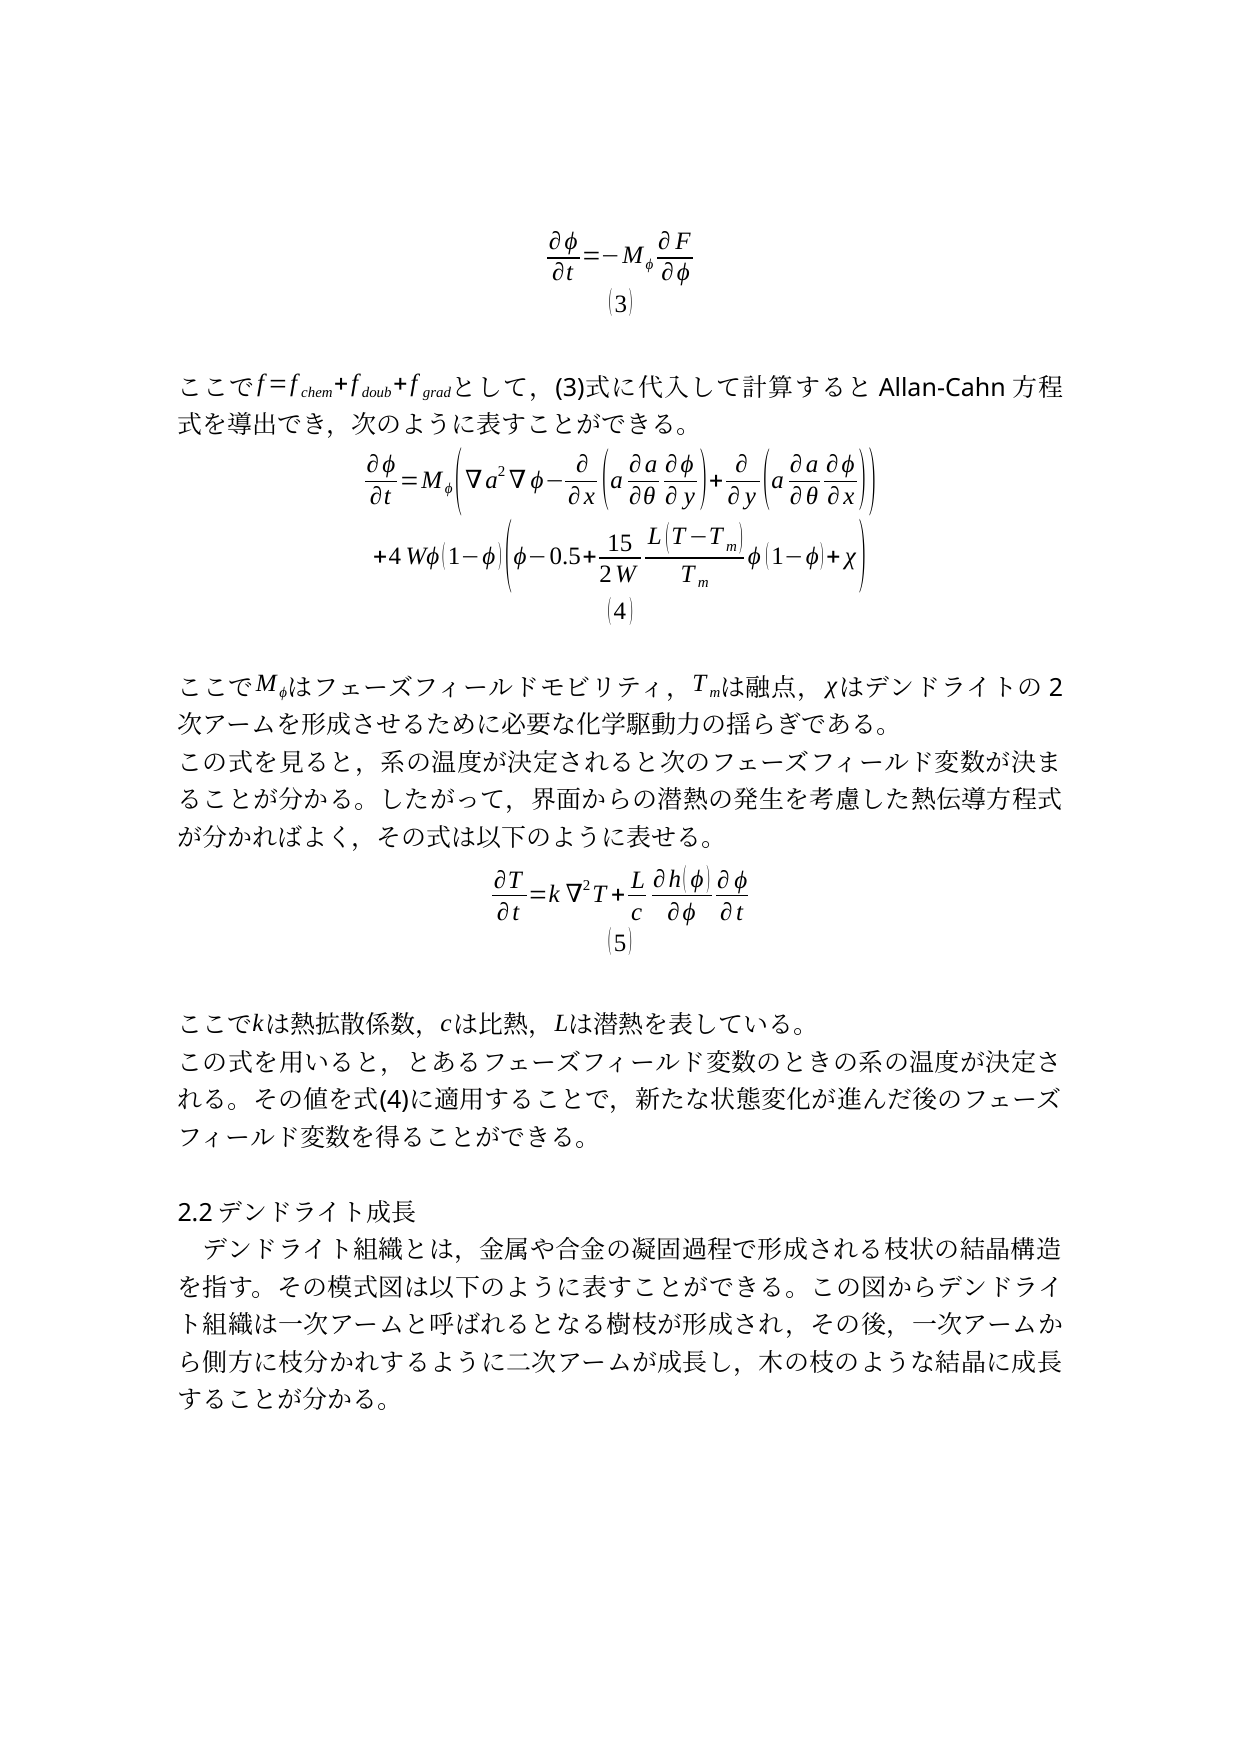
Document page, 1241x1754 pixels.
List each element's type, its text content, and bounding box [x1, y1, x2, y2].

text ここでとして，(3)式に代入して計算するとAllan-Cahn方程式を導出でき，次のように表すことができる。 [177, 367, 1063, 442]
text ここでは熱拡散係数，は比熱，は潜熱を表している。 [177, 1004, 1063, 1042]
text この式を用いると，とあるフェーズフィールド変数のときの系の温度が決定される。その値を式(4)に適用することで，新たな状態変化が進んだ後のフェーズフィールド変数を得ることができる。 [177, 1042, 1063, 1154]
text ここではフェーズフィールドモビリティ，は融点，はデンドライトの2次アームを形成させるために必要な化学駆動力の揺らぎである。 [177, 667, 1063, 742]
text デンドライト組織とは，金属や合金の凝固過程で形成される枝状の結晶構造を指す。その模式図は以下のように表すことができる。この図からデンドライト組織は一次アームと呼ばれるとなる樹枝が形成され，その後，一次アームから側方に枝分かれするように二次アームが成長し，木の枝のような結晶に成長することが分かる。 [177, 1229, 1063, 1417]
text 2.2デンドライト成長 [177, 1192, 1063, 1229]
text この式を見ると，系の温度が決定されると次のフェーズフィールド変数が決まることが分かる。したがって，界面からの潜熱の発生を考慮した熱伝導方程式が分かればよく，その式は以下のように表せる。 [177, 742, 1063, 854]
